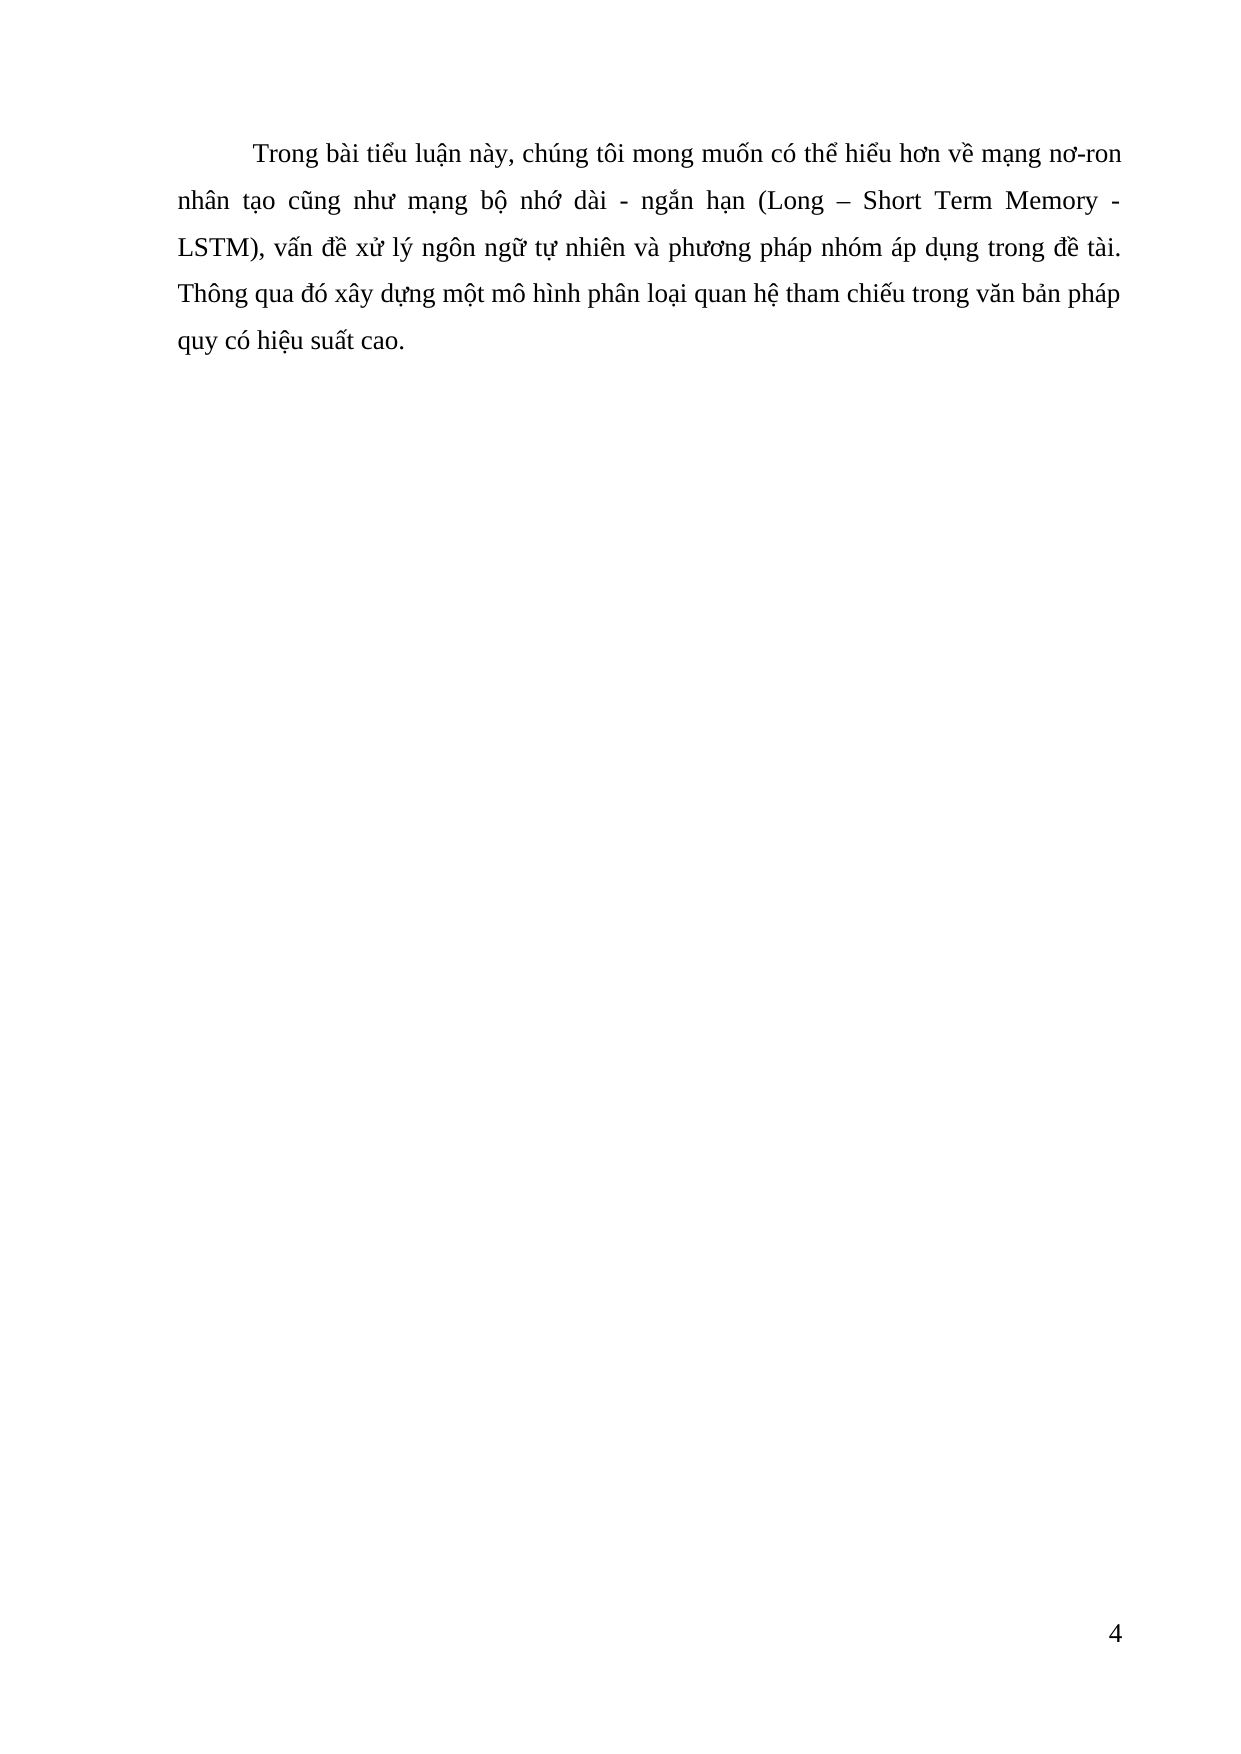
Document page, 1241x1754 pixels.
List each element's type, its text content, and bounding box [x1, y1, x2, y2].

text Trong bài tiểu luận này, chúng tôi mong muốn có thể hiểu hơn về mạng nơ-ron nhân tạo cũng như mạng bộ nhớ dài - ngắn hạn (Long – Short Term Memory - LSTM), vấn đề xử lý ngôn ngữ tự nhiên và phương pháp nhóm áp dụng trong đề tài. Thông qua đó xây dựng một mô hình phân loại quan hệ tham chiếu trong văn bản pháp quy có hiệu suất cao. [177, 137, 1122, 355]
